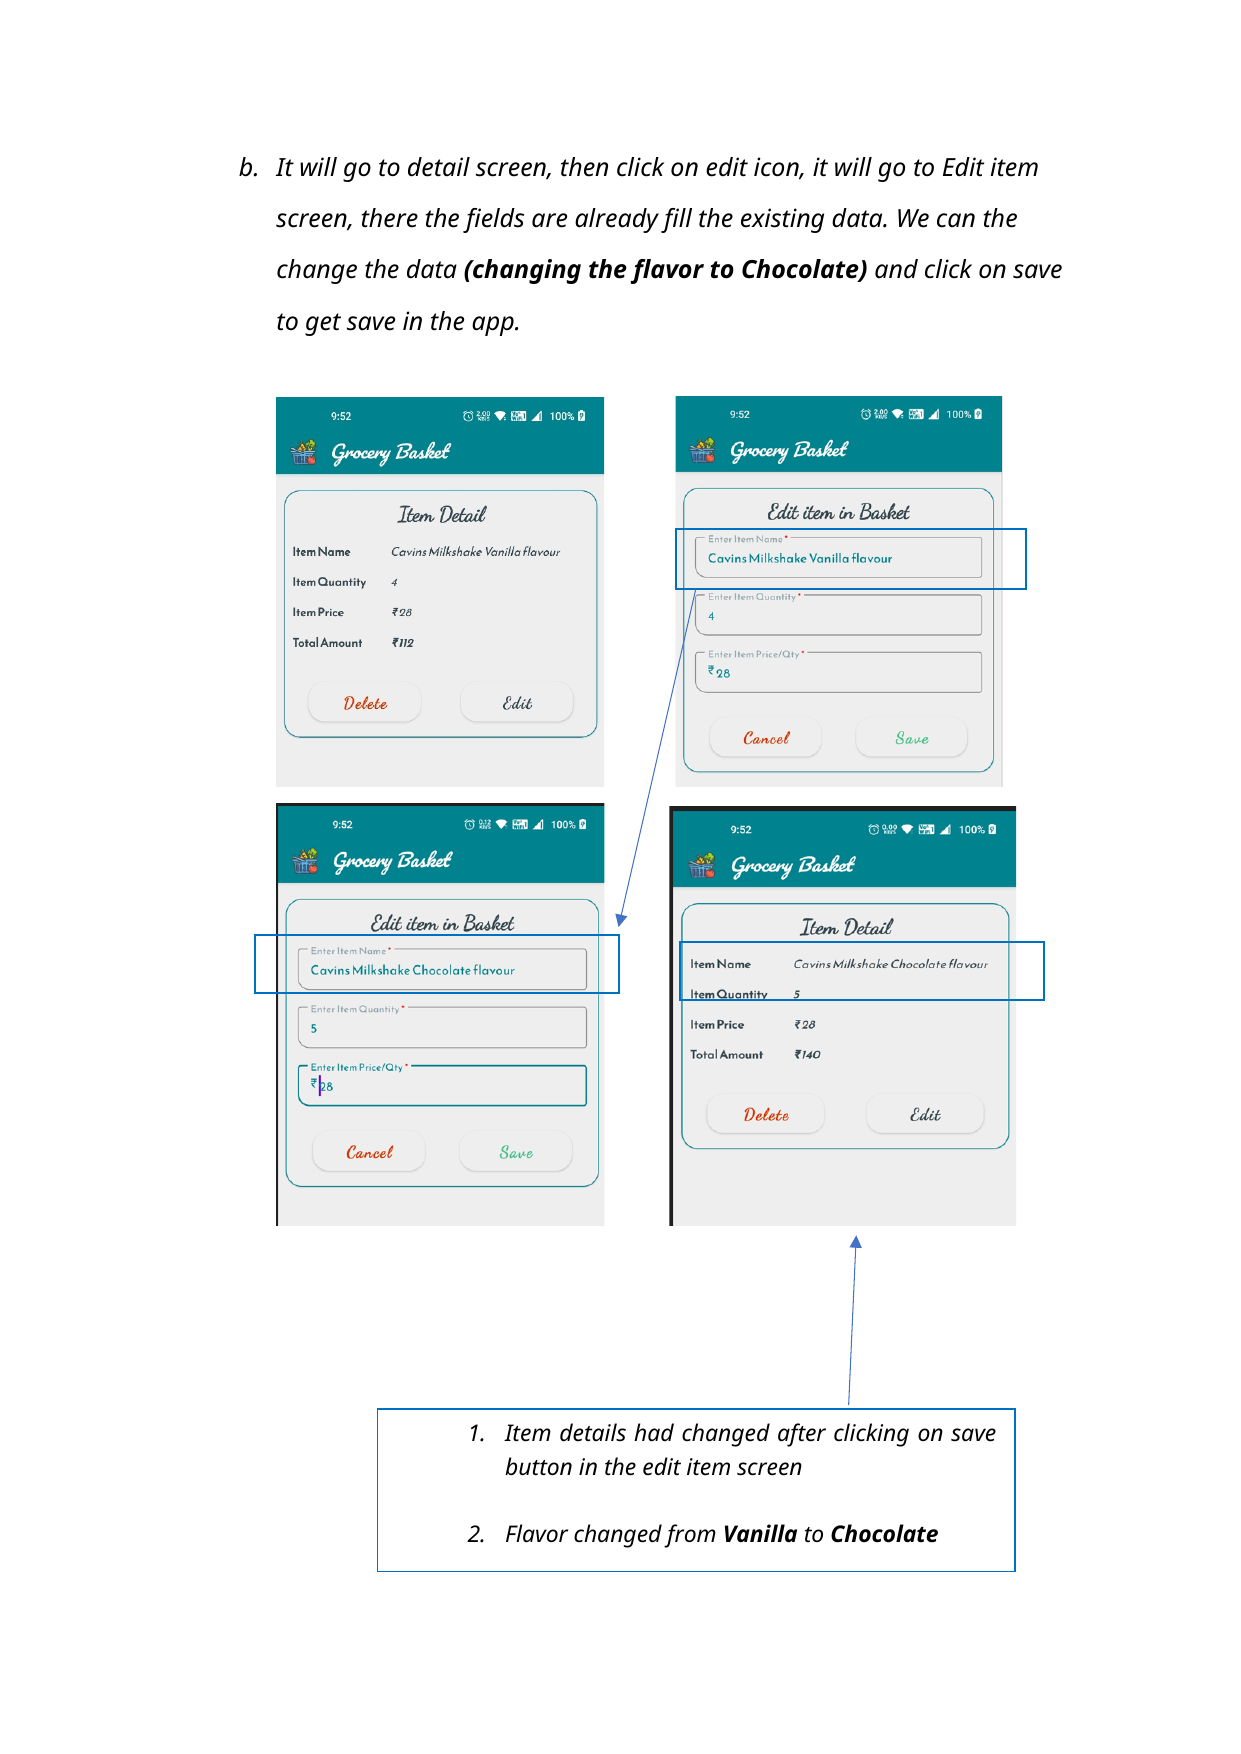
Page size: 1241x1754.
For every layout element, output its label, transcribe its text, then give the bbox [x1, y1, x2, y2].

list It will go to detail screen, then click on edit icon, it will go to Edit item screen, there the fields are already fill the existing data. We can the change the data (changing the flavor to Chocolate) and click on save to get save in the app. [239, 150, 1090, 337]
picture [276, 397, 605, 787]
picture [675, 590, 1003, 787]
picture [675, 396, 1003, 528]
picture [677, 530, 1003, 588]
picture [276, 803, 605, 934]
picture [675, 590, 694, 673]
picture [276, 994, 605, 1226]
picture [681, 943, 1017, 999]
picture [669, 806, 1017, 1226]
picture [276, 936, 605, 992]
